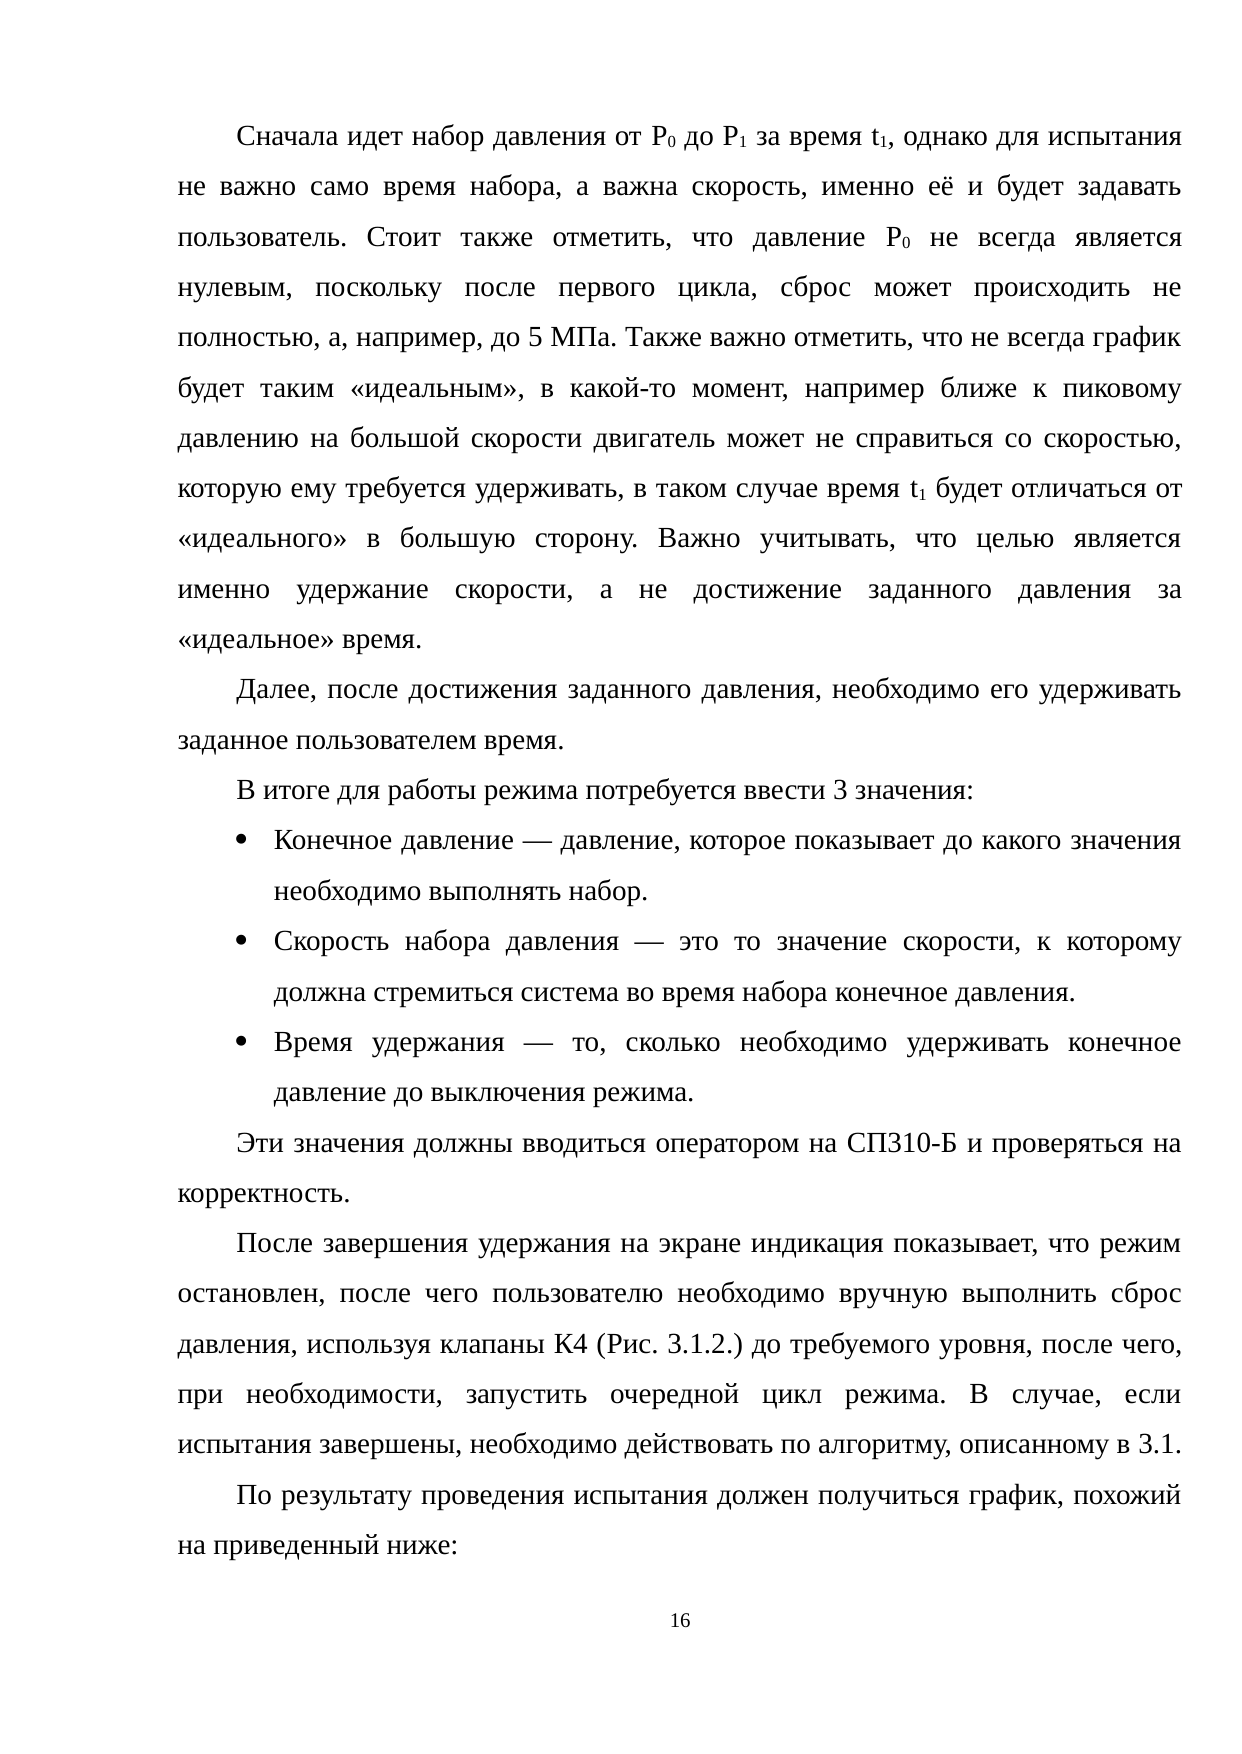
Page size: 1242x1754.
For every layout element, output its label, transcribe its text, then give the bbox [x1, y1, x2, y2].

text Далее, после достижения заданного давления, необходимо его удерживать заданное пользователем время. [177, 672, 1183, 755]
text По результату проведения испытания должен получиться график, похожий на приведенный ниже: [177, 1477, 1183, 1561]
text Эти значения должны вводиться оператором на СП310-Б и проверяться на корректность. [177, 1125, 1183, 1208]
list Скорость набора давления — это то значение скорости, к которому должна стремиться система во время набора конечное давления. [236, 923, 1183, 1007]
list Конечное давление — давление, которое показывает до какого значения необходимо выполнять набор. [236, 822, 1183, 906]
list Время удержания — то, сколько необходимо удерживать конечное давление до выключения режима. [236, 1024, 1183, 1108]
text Сначала идет набор давления от P0 до P1 за время t1, однако для испытания не важно само время набора, а важна скорость, именно её и будет задавать пользователь. Стоит также отметить, что давление P0 не всегда является нулевым, поскольку после первого цикла, сброс может происходить не полностью, а, например, до 5 МПа. Также важно отметить, что не всегда график будет таким «идеальным», в какой-то момент, например ближе к пиковому давлению на большой скорости двигатель может не справиться со скоростью, которую ему требуется удерживать, в таком случае время t1 будет отличаться от «идеального» в большую сторону. Важно учитывать, что целью является именно удержание скорости, а не достижение заданного давления за «идеальное» время. [177, 118, 1183, 655]
text В итоге для работы режима потребуется ввести 3 значения: [177, 772, 1183, 806]
